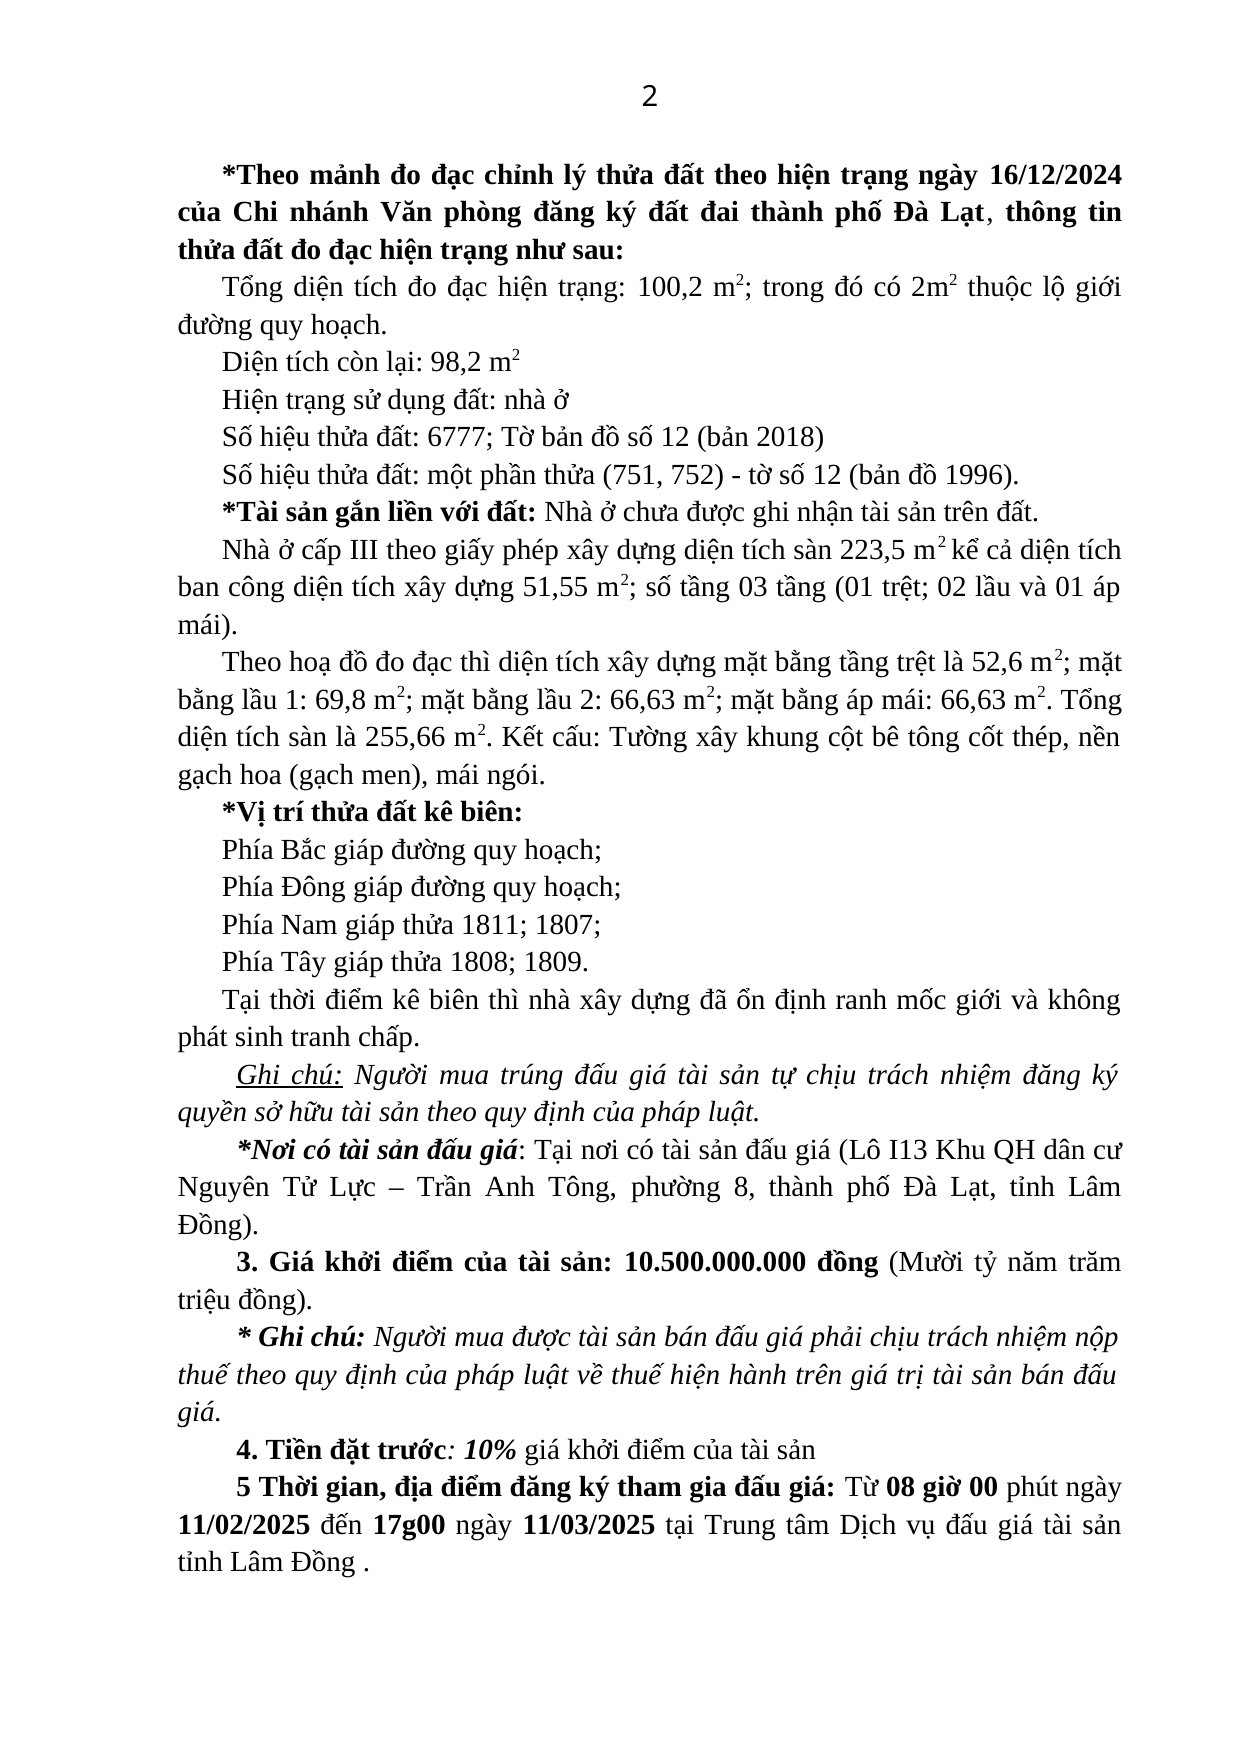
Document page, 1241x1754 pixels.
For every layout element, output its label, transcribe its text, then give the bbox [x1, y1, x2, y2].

text *Nơi có tài sản đấu giá: Tại nơi có tài sản đấu giá (Lô I13 Khu QH dân cư Nguyên Tử Lực – Trần Anh Tông, phường 8, thành phố Đà Lạt, tỉnh Lâm Đồng). [177, 1129, 1122, 1242]
text Số hiệu thửa đất: 6777; Tờ bản đồ số 12 (bản 2018) [177, 417, 1122, 454]
text Ghi chú: Người mua trúng đấu giá tài sản tự chịu trách nhiệm đăng ký quyền sở hữu tài sản theo quy định của pháp luật. [177, 1054, 1122, 1129]
text 5 Thời gian, địa điểm đăng ký tham gia đấu giá: Từ 08 giờ 00 phút ngày 11/02/2025 đến 17g00 ngày 11/03/2025 tại Trung tâm Dịch vụ đấu giá tài sản tỉnh Lâm Đồng . [177, 1467, 1122, 1579]
text *Theo mảnh đo đạc chỉnh lý thửa đất theo hiện trạng ngày 16/12/2024 của Chi nhánh Văn phòng đăng ký đất đai thành phố Đà Lạt, thông tin thửa đất đo đạc hiện trạng như sau: [177, 154, 1122, 267]
text Tại thời điểm kê biên thì nhà xây dựng đã ổn định ranh mốc giới và không phát sinh tranh chấp. [177, 979, 1122, 1054]
text Phía Bắc giáp đường quy hoạch; [177, 829, 1122, 867]
text Phía Tây giáp thửa 1808; 1809. [177, 942, 1122, 979]
text Số hiệu thửa đất: một phần thửa (751, 752) - tờ số 12 (bản đồ 1996). [177, 454, 1122, 492]
text 4. Tiền đặt trước: 10% giá khởi điểm của tài sản [177, 1429, 1122, 1467]
text Tổng diện tích đo đạc hiện trạng: 100,2 m2; trong đó có 2m2 thuộc lộ giới đường quy hoạch. [177, 267, 1122, 342]
text *Vị trí thửa đất kê biên: [177, 792, 1122, 829]
text Theo hoạ đồ đo đạc thì diện tích xây dựng mặt bằng tầng trệt là 52,6 m2; mặt bằng lầu 1: 69,8 m2; mặt bằng lầu 2: 66,63 m2; mặt bằng áp mái: 66,63 m2. Tổng diện tích sàn là 255,66 m2. Kết cấu: Tường xây khung cột bê tông cốt thép, nền gạch hoa (gạch men), mái ngói. [177, 642, 1122, 792]
text * Ghi chú: Người mua được tài sản bán đấu giá phải chịu trách nhiệm nộp thuế theo quy định của pháp luật về thuế hiện hành trên giá trị tài sản bán đấu giá. [177, 1317, 1122, 1429]
text 3. Giá khởi điểm của tài sản: 10.500.000.000 đồng (Mười tỷ năm trăm triệu đồng). [177, 1242, 1122, 1317]
text Diện tích còn lại: 98,2 m2 [177, 342, 1122, 379]
text Nhà ở cấp III theo giấy phép xây dựng diện tích sàn 223,5 m2 kể cả diện tích ban công diện tích xây dựng 51,55 m2; số tầng 03 tầng (01 trệt; 02 lầu và 01 áp mái). [177, 529, 1122, 642]
text Phía Nam giáp thửa 1811; 1807; [177, 904, 1122, 942]
text Phía Đông giáp đường quy hoạch; [177, 867, 1122, 904]
text *Tài sản gắn liền với đất: Nhà ở chưa được ghi nhận tài sản trên đất. [177, 492, 1122, 529]
text Hiện trạng sử dụng đất: nhà ở [177, 379, 1122, 417]
